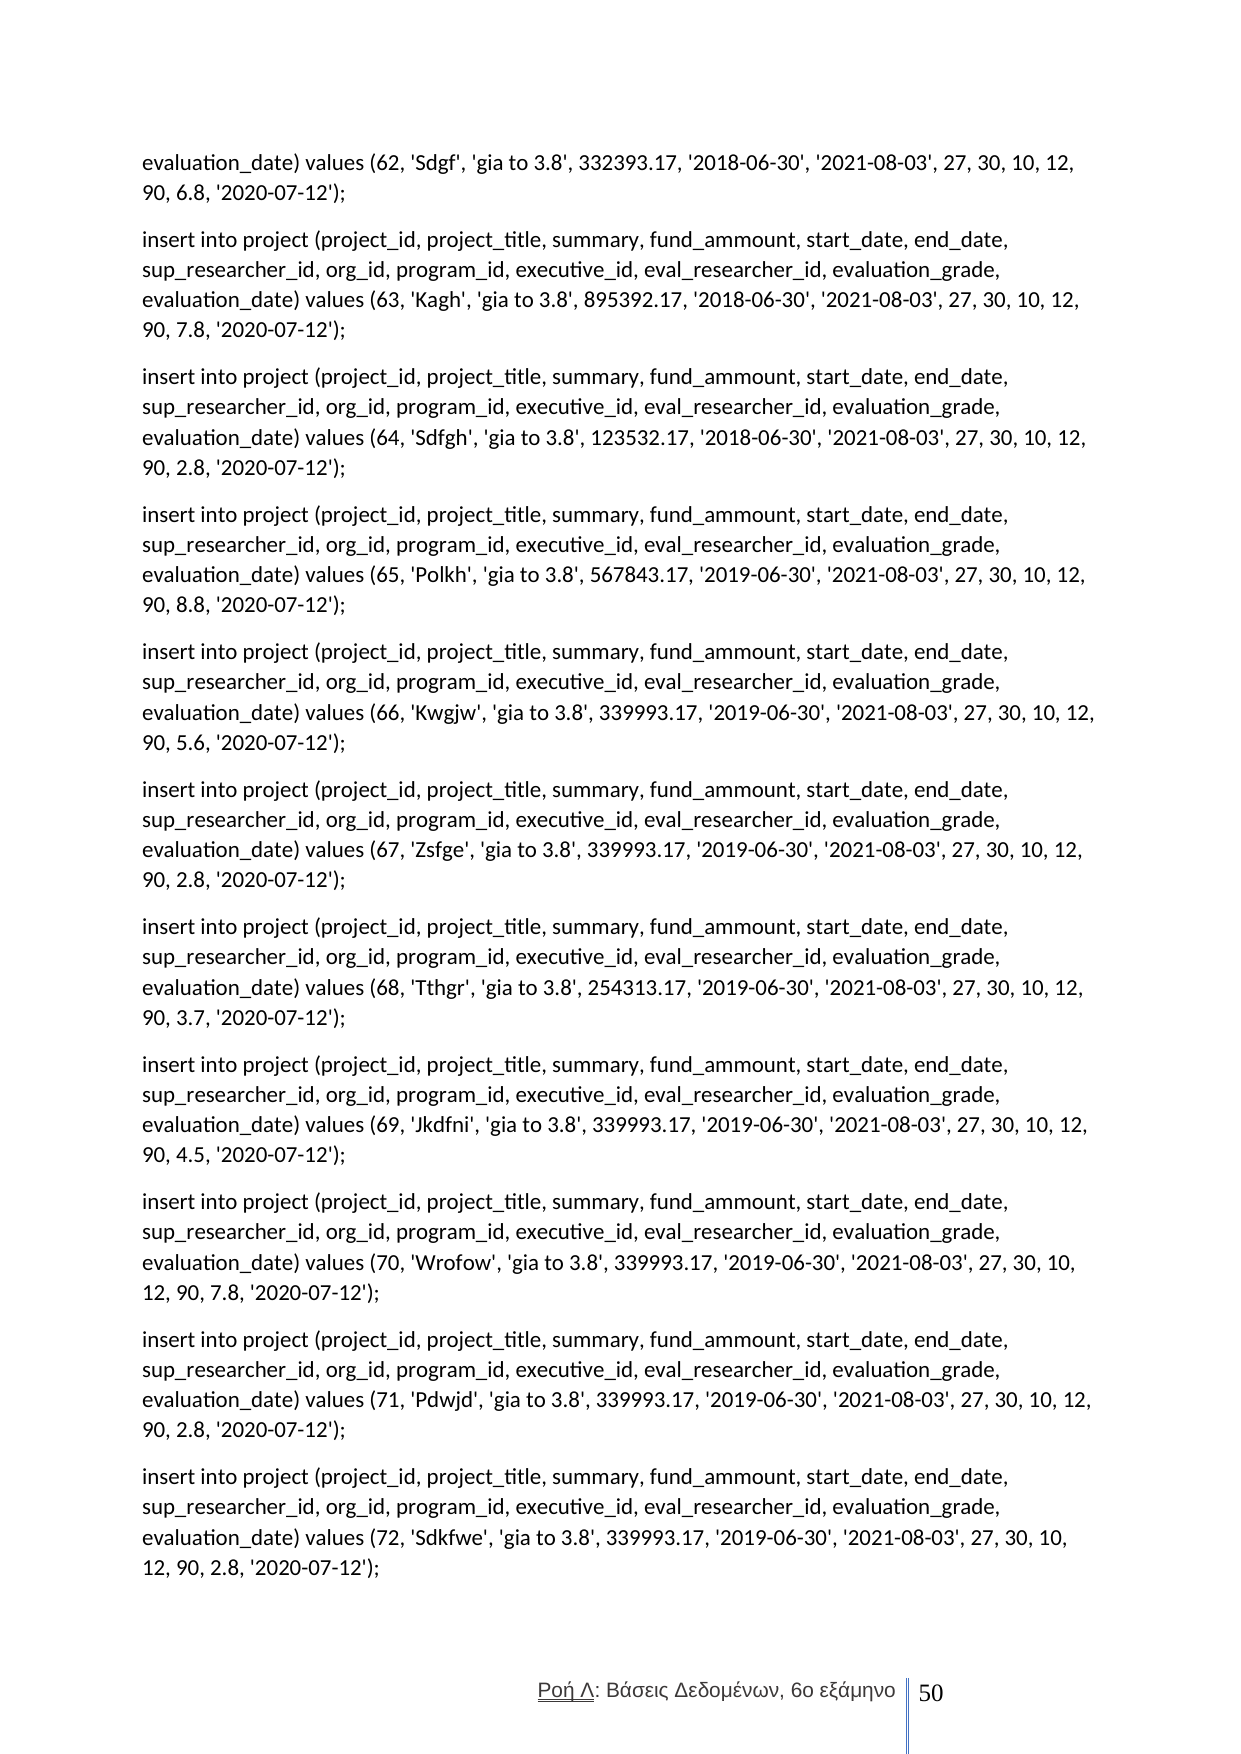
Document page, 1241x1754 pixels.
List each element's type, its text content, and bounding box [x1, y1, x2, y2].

text insert into project (project_id, project_title, summary, fund_ammount, start_date, end_date, sup_researcher_id, org_id, program_id, executive_id, eval_researcher_id, evaluation_grade, evaluation_date) values (64, 'Sdfgh', 'gia to 3.8', 123532.17, '2018-06-30', '2021-08-03', 27, 30, 10, 12, 90, 2.8, '2020-07-12'); [142, 362, 1098, 481]
text insert into project (project_id, project_title, summary, fund_ammount, start_date, end_date, sup_researcher_id, org_id, program_id, executive_id, eval_researcher_id, evaluation_grade, evaluation_date) values (69, 'Jkdfni', 'gia to 3.8', 339993.17, '2019-06-30', '2021-08-03', 27, 30, 10, 12, 90, 4.5, '2020-07-12'); [142, 1050, 1098, 1168]
text insert into project (project_id, project_title, summary, fund_ammount, start_date, end_date, sup_researcher_id, org_id, program_id, executive_id, eval_researcher_id, evaluation_grade, evaluation_date) values (63, 'Kagh', 'gia to 3.8', 895392.17, '2018-06-30', '2021-08-03', 27, 30, 10, 12, 90, 7.8, '2020-07-12'); [142, 225, 1098, 343]
text insert into project (project_id, project_title, summary, fund_ammount, start_date, end_date, sup_researcher_id, org_id, program_id, executive_id, eval_researcher_id, evaluation_grade, evaluation_date) values (72, 'Sdkfwe', 'gia to 3.8', 339993.17, '2019-06-30', '2021-08-03', 27, 30, 10, 12, 90, 2.8, '2020-07-12'); [142, 1462, 1098, 1581]
text insert into project (project_id, project_title, summary, fund_ammount, start_date, end_date, sup_researcher_id, org_id, program_id, executive_id, eval_researcher_id, evaluation_grade, evaluation_date) values (68, 'Tthgr', 'gia to 3.8', 254313.17, '2019-06-30', '2021-08-03', 27, 30, 10, 12, 90, 3.7, '2020-07-12'); [142, 912, 1098, 1031]
text insert into project (project_id, project_title, summary, fund_ammount, start_date, end_date, sup_researcher_id, org_id, program_id, executive_id, eval_researcher_id, evaluation_grade, evaluation_date) values (66, 'Kwgjw', 'gia to 3.8', 339993.17, '2019-06-30', '2021-08-03', 27, 30, 10, 12, 90, 5.6, '2020-07-12'); [142, 637, 1098, 756]
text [142, 148, 1098, 206]
text insert into project (project_id, project_title, summary, fund_ammount, start_date, end_date, sup_researcher_id, org_id, program_id, executive_id, eval_researcher_id, evaluation_grade, evaluation_date) values (67, 'Zsfge', 'gia to 3.8', 339993.17, '2019-06-30', '2021-08-03', 27, 30, 10, 12, 90, 2.8, '2020-07-12'); [142, 775, 1098, 893]
text insert into project (project_id, project_title, summary, fund_ammount, start_date, end_date, sup_researcher_id, org_id, program_id, executive_id, eval_researcher_id, evaluation_grade, evaluation_date) values (65, 'Polkh', 'gia to 3.8', 567843.17, '2019-06-30', '2021-08-03', 27, 30, 10, 12, 90, 8.8, '2020-07-12'); [142, 500, 1098, 618]
text insert into project (project_id, project_title, summary, fund_ammount, start_date, end_date, sup_researcher_id, org_id, program_id, executive_id, eval_researcher_id, evaluation_grade, evaluation_date) values (70, 'Wrofow', 'gia to 3.8', 339993.17, '2019-06-30', '2021-08-03', 27, 30, 10, 12, 90, 7.8, '2020-07-12'); [142, 1187, 1098, 1306]
text insert into project (project_id, project_title, summary, fund_ammount, start_date, end_date, sup_researcher_id, org_id, program_id, executive_id, eval_researcher_id, evaluation_grade, evaluation_date) values (71, 'Pdwjd', 'gia to 3.8', 339993.17, '2019-06-30', '2021-08-03', 27, 30, 10, 12, 90, 2.8, '2020-07-12'); [142, 1325, 1098, 1443]
